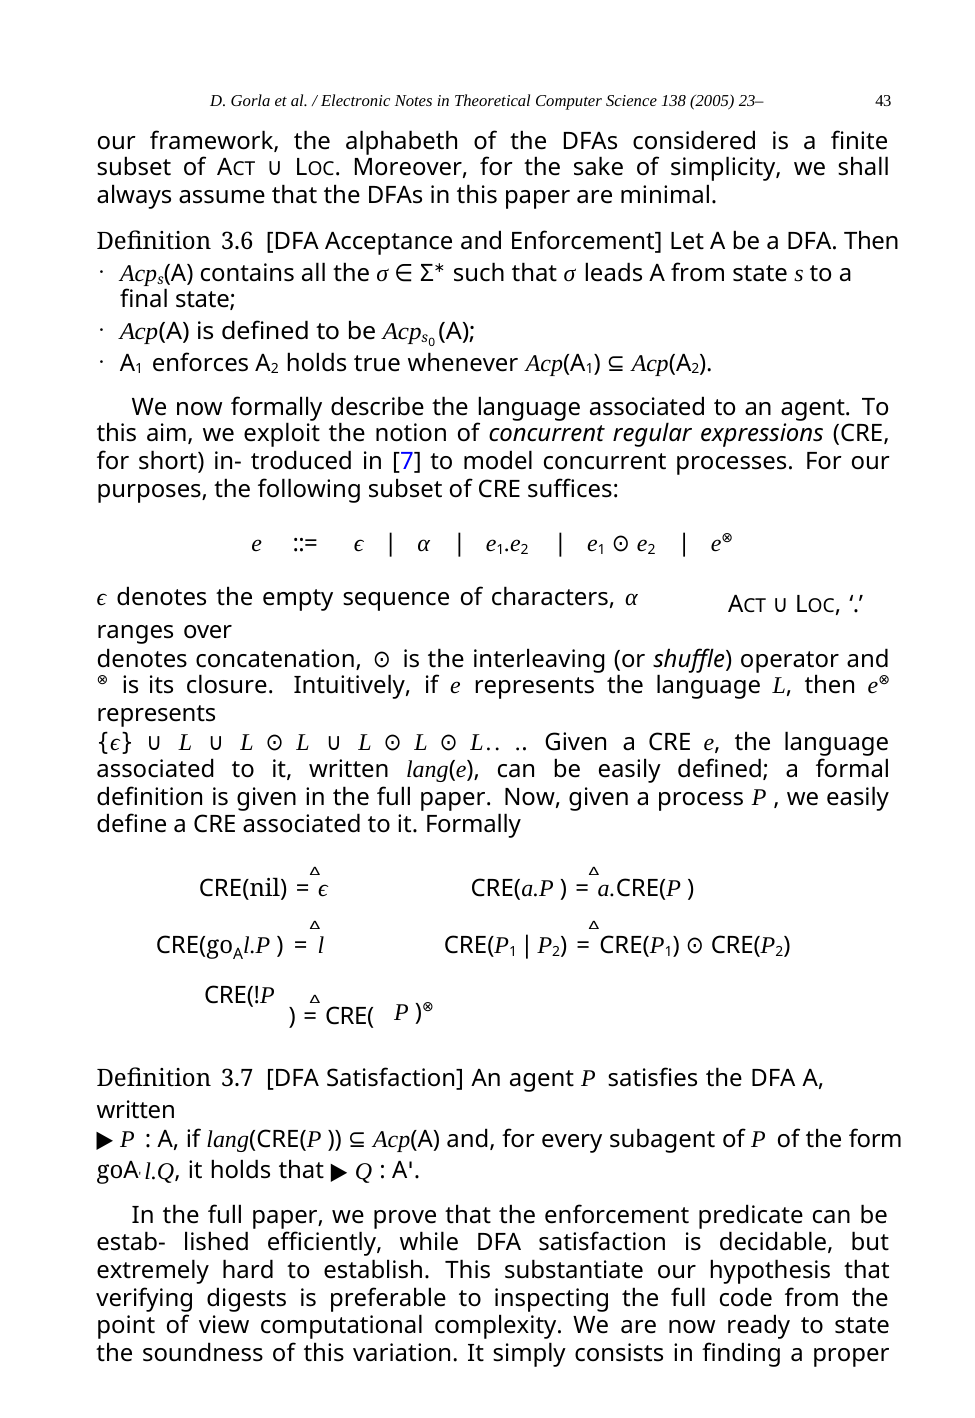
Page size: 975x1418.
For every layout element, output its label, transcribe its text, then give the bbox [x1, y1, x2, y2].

text Definition 3.6 [DFA Acceptance and Enforcement] Let A be a DFA. Then [96, 222, 904, 256]
text ϵ denotes the empty sequence of characters, α ranges over [96, 578, 717, 645]
text CRE(goAl.P ) = l CRE(P1 | P2) = CRE(P1) ⊙ CRE(P2) [156, 931, 904, 959]
text Definition 3.7 [DFA Satisfaction] An agent P satisfies the DFA A, written [96, 1061, 904, 1124]
list Acps(A) contains all the σ ∈ Σ∗ such that σ leads A from state s to a final state; [98, 260, 890, 314]
text denotes concatenation, ⊙ is the interleaving (or shuﬄe) operator and ⊗ is its closure. Intuitively, if e represents the language L, then e⊗ represents [96, 645, 890, 729]
text CRE(nil) = ϵ CRE(a.P ) = a.CRE(P ) [199, 876, 904, 902]
text {ϵ} ∪ L ∪ L ⊙ L ∪ L ⊙ L ⊙ L.. .. Given a CRE e, the language associated to it, written lang(e), can be easily defined; a formal definition is given in the full paper. Now, given a process P , we easily define a CRE associated to it. Formally [96, 729, 890, 840]
text P )⊗ [394, 995, 904, 1028]
list A1 enforces A2 holds true whenever Acp(A1) ⊆ Acp(A2). [98, 346, 904, 377]
text ) = CRE( [288, 1005, 394, 1029]
text We now formally describe the language associated to an agent. To this aim, we exploit the notion of concurrent regular expressions (CRE, for short) in- troduced in [7] to model concurrent processes. For our purposes, the following subset of CRE suffices: [96, 393, 890, 504]
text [96, 1202, 890, 1369]
text Act ∪ Loc, ‘.’ [728, 585, 904, 619]
text e ::= ϵ | α | e1.e2 | e1 ⊙ e2 | e⊗ [80, 526, 904, 558]
text our framework, the alphabeth of the DFAs considered is a finite subset of Act ∪ Loc. Moreover, for the sake of simplicity, we shall always assume that the DFAs in this paper are minimal. [96, 127, 890, 210]
text CRE(!P [204, 977, 285, 1010]
text ▶ P : A, if lang(CRE(P )) ⊆ Acp(A) and, for every subagent of P of the form [96, 1124, 904, 1153]
list Acp(A) is defined to be Acps0 (A); [98, 314, 904, 346]
text goA' l.Q, it holds that ▶ Q : A'. [96, 1153, 904, 1187]
